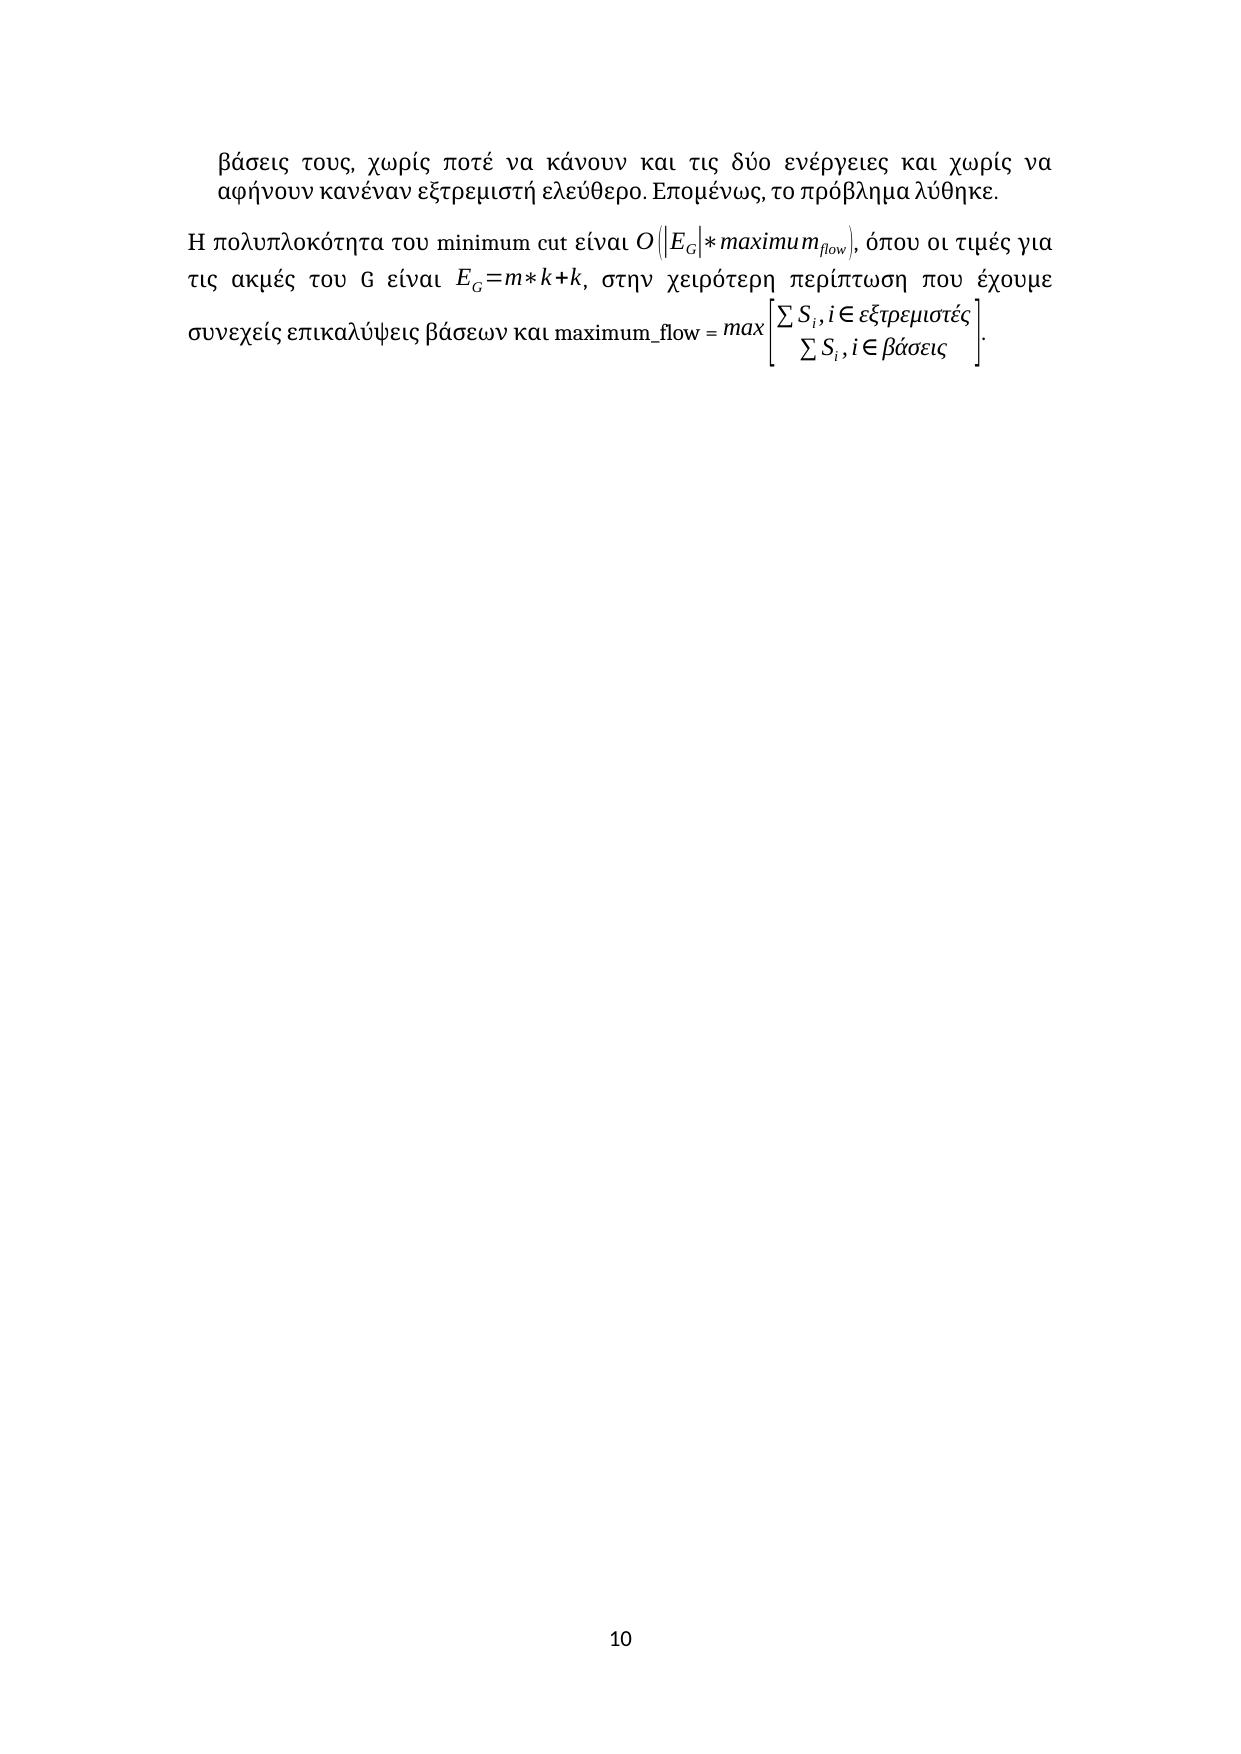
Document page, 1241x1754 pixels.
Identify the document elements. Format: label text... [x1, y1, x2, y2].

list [187, 150, 1053, 205]
text Η πολυπλοκότητα του minimum cut είναι , όπου οι τιμές για τις ακμές του G είναι , στην χειρότερη περίπτωση που έχουμε συνεχείς επικαλύψεις βάσεων και maximum_flow = . [187, 223, 1053, 368]
